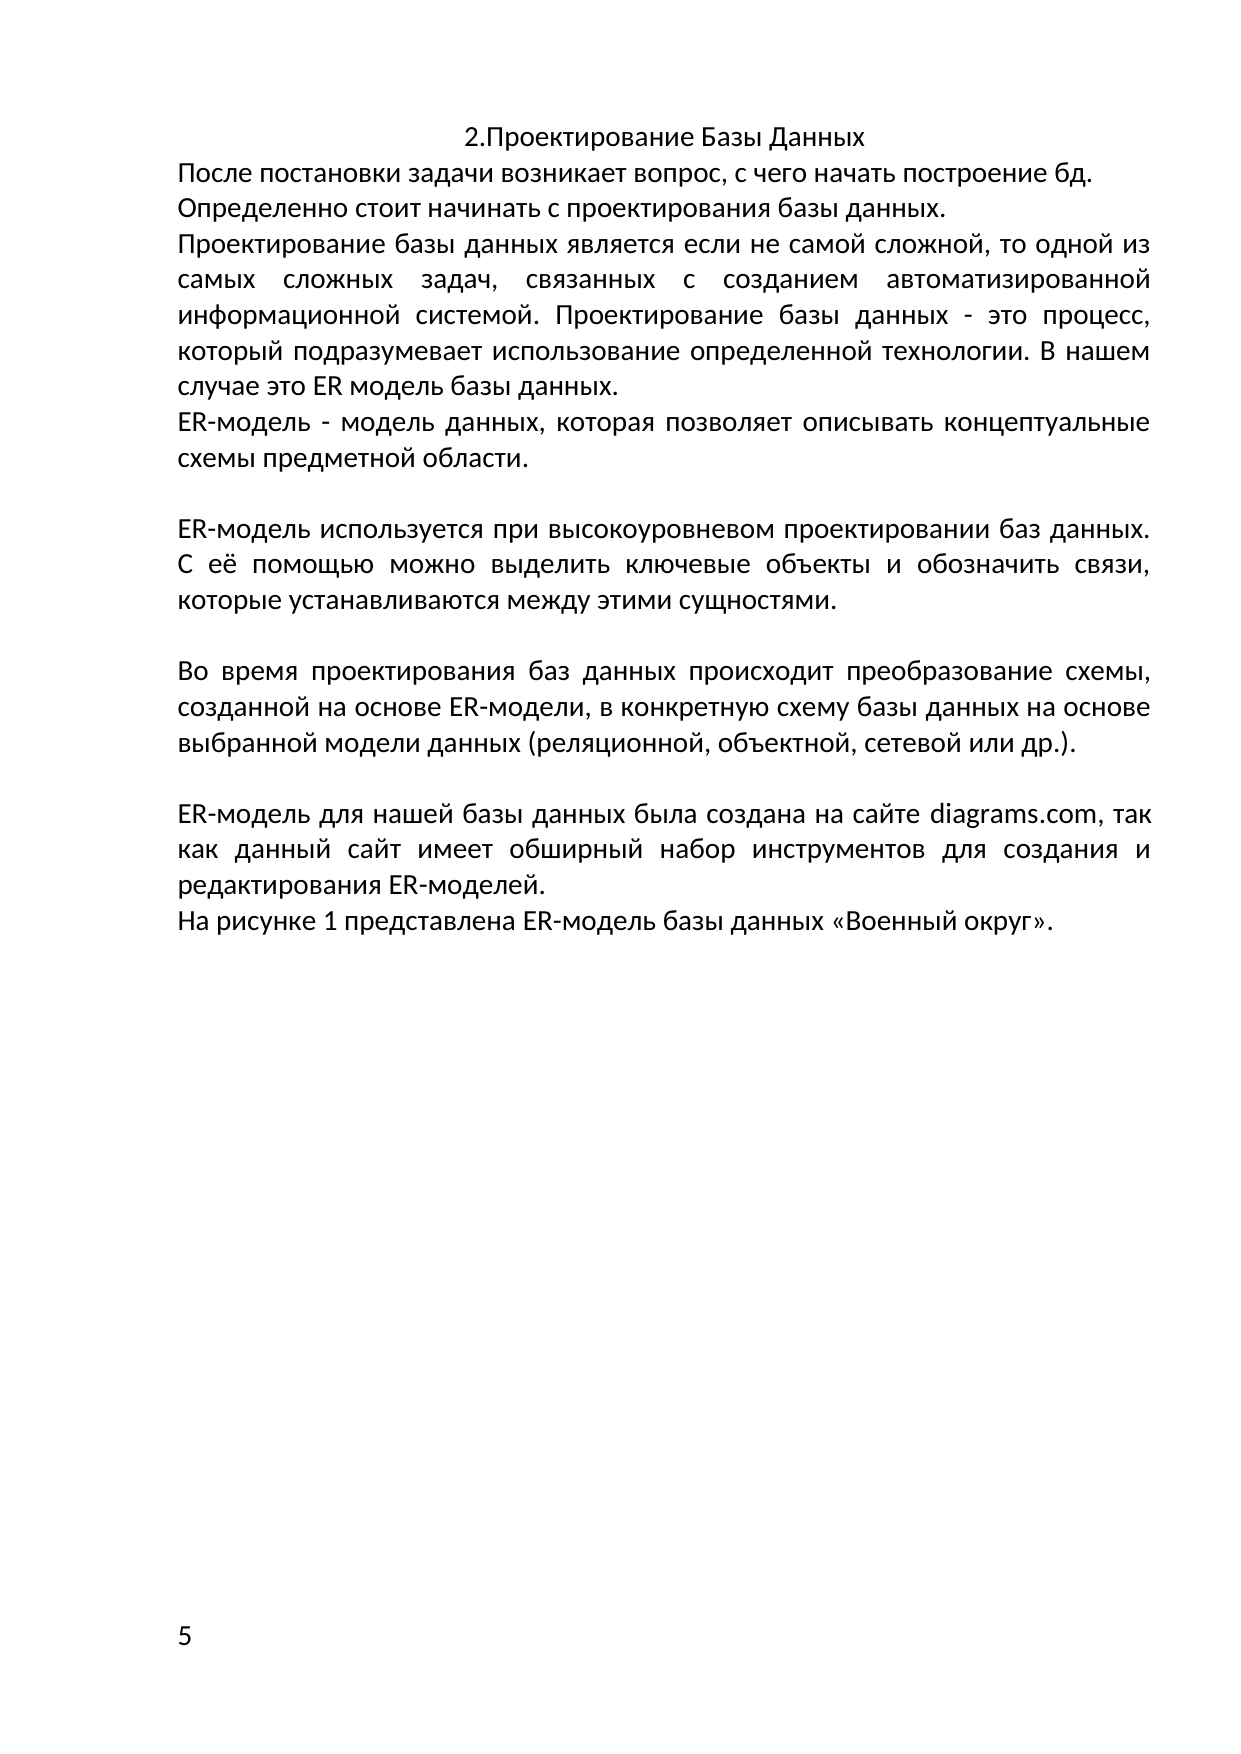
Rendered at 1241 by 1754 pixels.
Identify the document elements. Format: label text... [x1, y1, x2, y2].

text Во время проектирования баз данных происходит преобразование схемы, созданной на основе ER-модели, в конкретную схему базы данных на основе выбранной модели данных (реляционной, объектной, сетевой или др.). [177, 652, 1152, 759]
text На рисунке 1 представлена ER-модель базы данных «Военный округ». [177, 902, 1152, 937]
text ER-модель используется при высокоуровневом проектировании баз данных. С её помощью можно выделить ключевые объекты и обозначить связи, которые устанавливаются между этими сущностями. [177, 510, 1152, 617]
text ER-модель - модель данных, которая позволяет описывать концептуальные схемы предметной области. [177, 403, 1152, 474]
text После постановки задачи возникает вопрос, с чего начать построение бд. [177, 154, 1152, 189]
text 2.Проектирование Базы Данных [177, 118, 1152, 154]
text Определенно стоит начинать с проектирования базы данных. [177, 189, 1152, 225]
text ER-модель для нашей базы данных была создана на сайте diagrams.com, так как данный сайт имеет обширный набор инструментов для создания и редактирования ER-моделей. [177, 795, 1152, 902]
text Проектирование базы данных является если не самой сложной, то одной из самых сложных задач, связанных с созданием автоматизированной информационной системой. Проектирование базы данных - это процесс, который подразумевает использование определенной технологии. В нашем случае это ER модель базы данных. [177, 225, 1152, 403]
